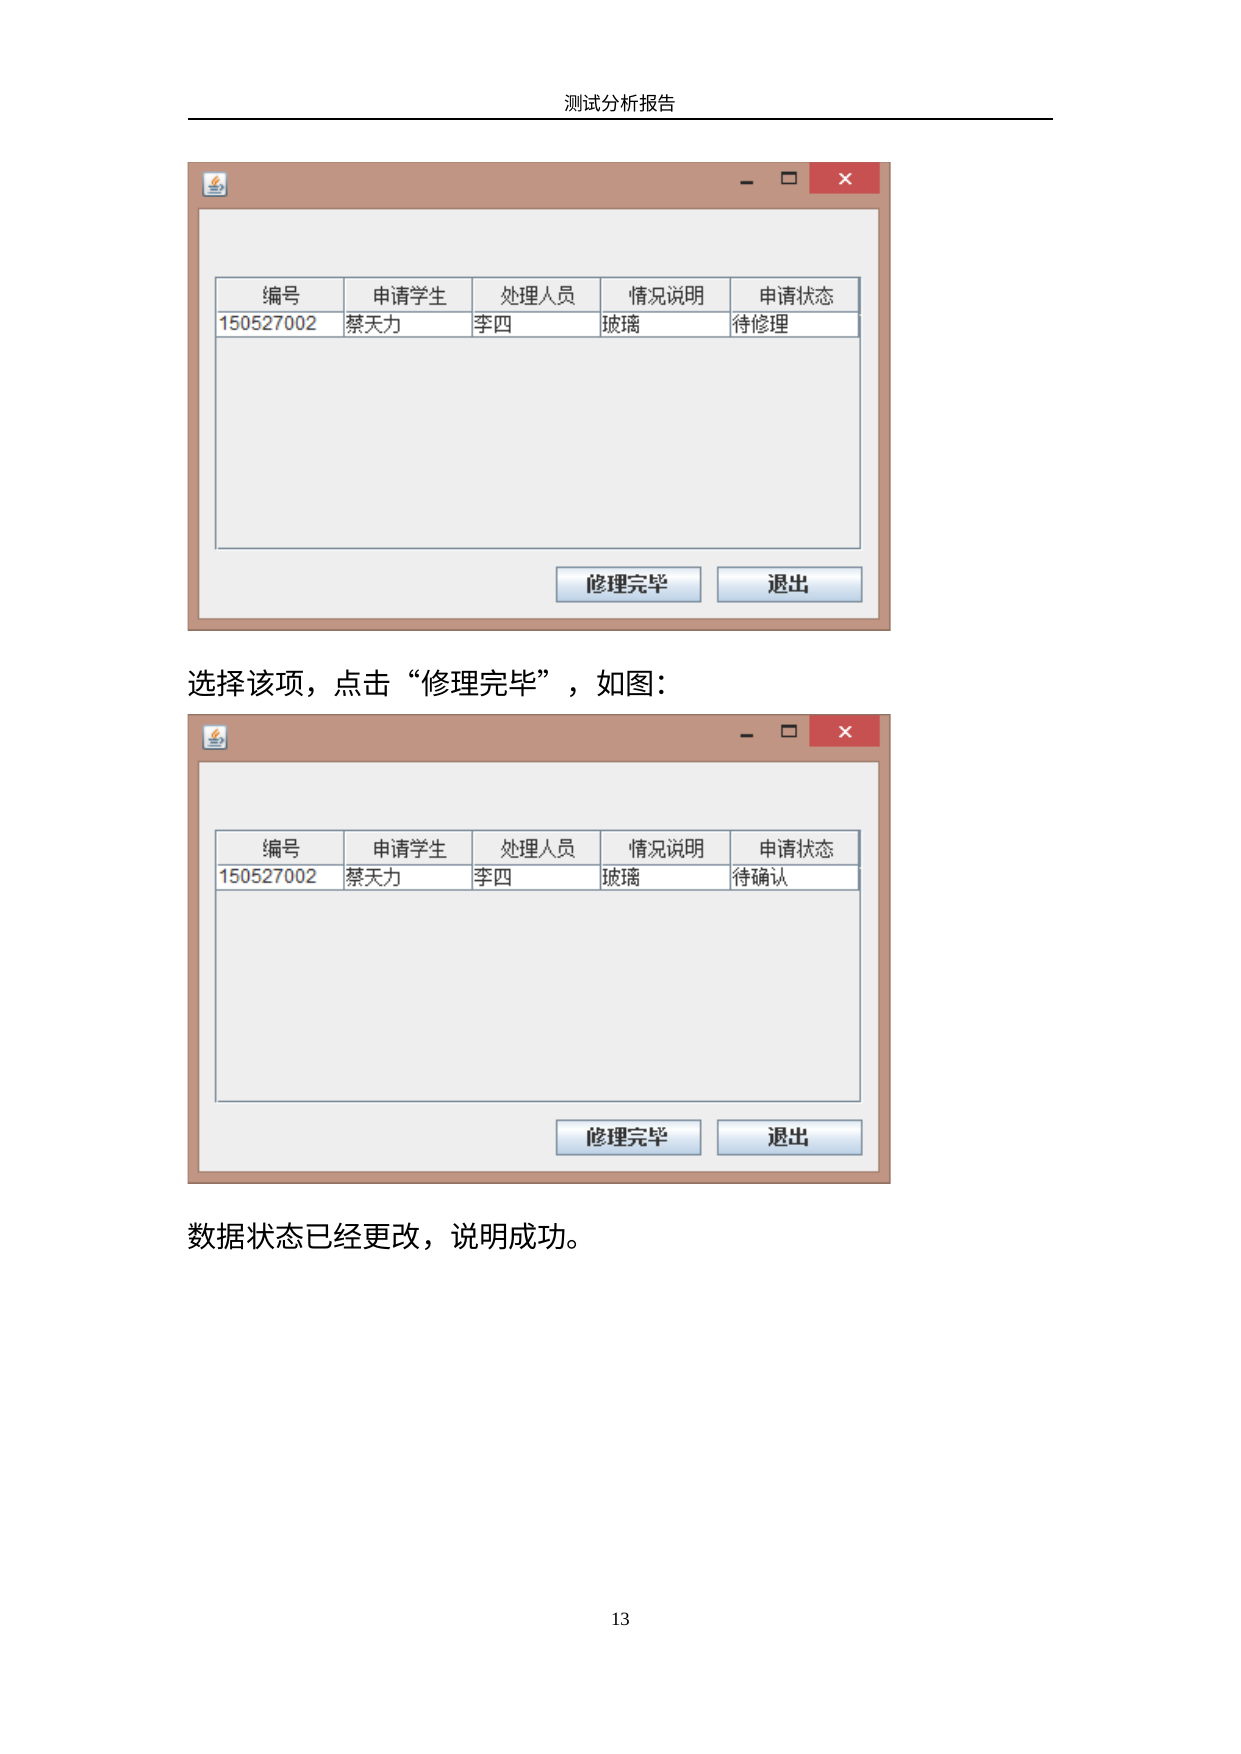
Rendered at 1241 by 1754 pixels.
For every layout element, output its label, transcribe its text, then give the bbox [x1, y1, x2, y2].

picture [187, 714, 891, 1184]
text 数据状态已经更改，说明成功。 [187, 1202, 1053, 1267]
text 选择该项，点击“修理完毕”，如图： [187, 649, 1053, 714]
picture [187, 162, 891, 631]
